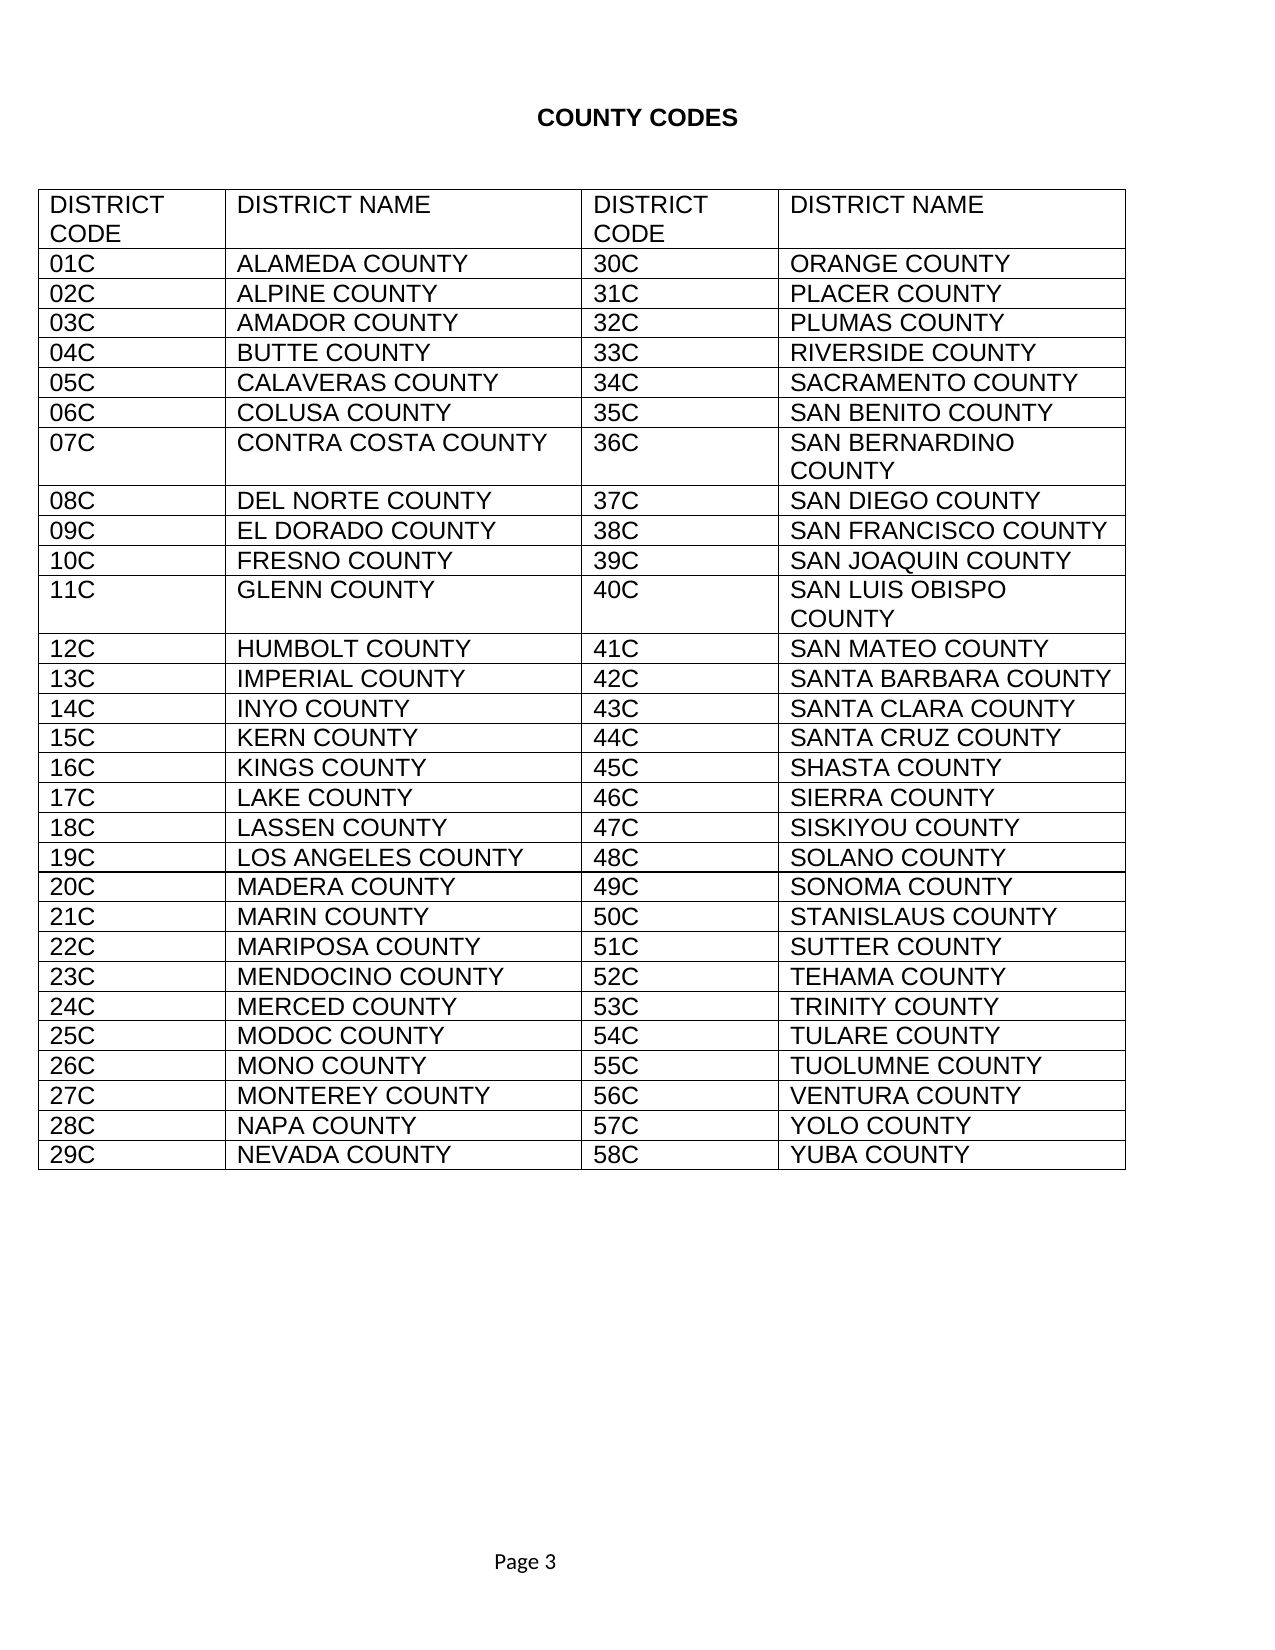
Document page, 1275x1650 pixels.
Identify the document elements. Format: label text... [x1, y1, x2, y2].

table_cell SAN FRANCISCO COUNTY [779, 516, 1125, 545]
table_cell MODOC COUNTY [226, 1021, 581, 1050]
table_cell SAN LUIS OBISPO COUNTY [779, 576, 1125, 633]
table_cell 21C [39, 902, 225, 931]
table_header DISTRICT CODE [582, 190, 778, 248]
table_cell TULARE COUNTY [779, 1021, 1125, 1050]
table_cell 07C [39, 428, 225, 485]
table_cell 53C [582, 992, 778, 1020]
table_cell 05C [39, 368, 225, 397]
table_cell 57C [582, 1111, 778, 1139]
table_cell YOLO COUNTY [779, 1111, 1125, 1139]
table_cell MONO COUNTY [226, 1051, 581, 1080]
table_cell 33C [582, 338, 778, 367]
table_cell 45C [582, 753, 778, 782]
table_cell SONOMA COUNTY [779, 873, 1125, 901]
table_cell SAN MATEO COUNTY [779, 634, 1125, 663]
table_cell TUOLUMNE COUNTY [779, 1051, 1125, 1080]
table_cell TRINITY COUNTY [779, 992, 1125, 1020]
table_cell 30C [582, 249, 778, 278]
table_cell PLACER COUNTY [779, 279, 1125, 307]
table_cell 38C [582, 516, 778, 545]
table_cell 20C [39, 873, 225, 901]
table_cell SANTA CRUZ COUNTY [779, 724, 1125, 752]
table_cell ALPINE COUNTY [226, 279, 581, 307]
table_cell IMPERIAL COUNTY [226, 664, 581, 693]
table_cell 34C [582, 368, 778, 397]
table_cell CONTRA COSTA COUNTY [226, 428, 581, 485]
table_cell 26C [39, 1051, 225, 1080]
table_cell MARIPOSA COUNTY [226, 932, 581, 961]
table_cell 51C [582, 932, 778, 961]
table_cell 11C [39, 576, 225, 633]
table_cell SAN BENITO COUNTY [779, 398, 1125, 427]
table_cell MERCED COUNTY [226, 992, 581, 1020]
table_cell 10C [39, 546, 225, 574]
table_cell MENDOCINO COUNTY [226, 962, 581, 991]
table_cell YUBA COUNTY [779, 1141, 1125, 1169]
table_cell INYO COUNTY [226, 694, 581, 722]
table_cell 22C [39, 932, 225, 961]
table_cell 56C [582, 1081, 778, 1110]
table_cell 52C [582, 962, 778, 991]
table_header DISTRICT NAME [226, 190, 581, 248]
table_cell SAN JOAQUIN COUNTY [779, 546, 1125, 574]
table_cell 14C [39, 694, 225, 722]
table_cell MARIN COUNTY [226, 902, 581, 931]
table_cell VENTURA COUNTY [779, 1081, 1125, 1110]
table_cell 54C [582, 1021, 778, 1050]
table_cell 32C [582, 309, 778, 337]
table_cell NAPA COUNTY [226, 1111, 581, 1139]
table_cell SANTA BARBARA COUNTY [779, 664, 1125, 693]
table_cell 46C [582, 783, 778, 812]
table_header DISTRICT NAME [779, 190, 1125, 248]
table_cell CALAVERAS COUNTY [226, 368, 581, 397]
table_cell BUTTE COUNTY [226, 338, 581, 367]
table_cell 25C [39, 1021, 225, 1050]
table_cell 03C [39, 309, 225, 337]
table_cell 08C [39, 486, 225, 515]
table_cell 39C [582, 546, 778, 574]
table_cell 02C [39, 279, 225, 307]
table_cell 23C [39, 962, 225, 991]
table_cell 31C [582, 279, 778, 307]
table_cell TEHAMA COUNTY [779, 962, 1125, 991]
table_cell 24C [39, 992, 225, 1020]
table_cell 04C [39, 338, 225, 367]
table_cell RIVERSIDE COUNTY [779, 338, 1125, 367]
table_cell PLUMAS COUNTY [779, 309, 1125, 337]
table_cell MADERA COUNTY [226, 873, 581, 901]
table_cell 50C [582, 902, 778, 931]
table_cell 48C [582, 843, 778, 871]
table_cell LOS ANGELES COUNTY [226, 843, 581, 871]
table_cell 36C [582, 428, 778, 485]
table_header DISTRICT CODE [39, 190, 225, 248]
table_cell 13C [39, 664, 225, 693]
table_cell DEL NORTE COUNTY [226, 486, 581, 515]
table_cell 27C [39, 1081, 225, 1110]
table_cell 01C [39, 249, 225, 278]
table_cell 29C [39, 1141, 225, 1169]
table_cell 49C [582, 873, 778, 901]
table_cell 42C [582, 664, 778, 693]
table_cell SANTA CLARA COUNTY [779, 694, 1125, 722]
table_cell ALAMEDA COUNTY [226, 249, 581, 278]
table_cell SIERRA COUNTY [779, 783, 1125, 812]
table_cell SUTTER COUNTY [779, 932, 1125, 961]
table_cell COLUSA COUNTY [226, 398, 581, 427]
table_cell LAKE COUNTY [226, 783, 581, 812]
table_cell GLENN COUNTY [226, 576, 581, 633]
table_cell SHASTA COUNTY [779, 753, 1125, 782]
table_cell SAN DIEGO COUNTY [779, 486, 1125, 515]
table_cell SISKIYOU COUNTY [779, 813, 1125, 842]
table_cell 41C [582, 634, 778, 663]
table_cell 40C [582, 576, 778, 633]
table_cell 15C [39, 724, 225, 752]
table_cell 35C [582, 398, 778, 427]
table_cell 18C [39, 813, 225, 842]
table_cell SAN BERNARDINO COUNTY [779, 428, 1125, 485]
table_cell SACRAMENTO COUNTY [779, 368, 1125, 397]
table_cell 55C [582, 1051, 778, 1080]
table_cell 09C [39, 516, 225, 545]
table_cell KINGS COUNTY [226, 753, 581, 782]
table_cell STANISLAUS COUNTY [779, 902, 1125, 931]
text COUNTY CODES [37, 103, 1237, 132]
table_cell EL DORADO COUNTY [226, 516, 581, 545]
table_cell 06C [39, 398, 225, 427]
table_cell 43C [582, 694, 778, 722]
table_cell 47C [582, 813, 778, 842]
table_cell ORANGE COUNTY [779, 249, 1125, 278]
table_cell SOLANO COUNTY [779, 843, 1125, 871]
table_cell NEVADA COUNTY [226, 1141, 581, 1169]
table_cell 28C [39, 1111, 225, 1139]
table_cell MONTEREY COUNTY [226, 1081, 581, 1110]
table_cell 17C [39, 783, 225, 812]
table_cell 12C [39, 634, 225, 663]
table_cell 58C [582, 1141, 778, 1169]
table_cell AMADOR COUNTY [226, 309, 581, 337]
table_cell 19C [39, 843, 225, 871]
table_cell HUMBOLT COUNTY [226, 634, 581, 663]
table_cell 16C [39, 753, 225, 782]
table_cell 37C [582, 486, 778, 515]
table_cell KERN COUNTY [226, 724, 581, 752]
table_cell LASSEN COUNTY [226, 813, 581, 842]
table_cell 44C [582, 724, 778, 752]
table_cell FRESNO COUNTY [226, 546, 581, 574]
